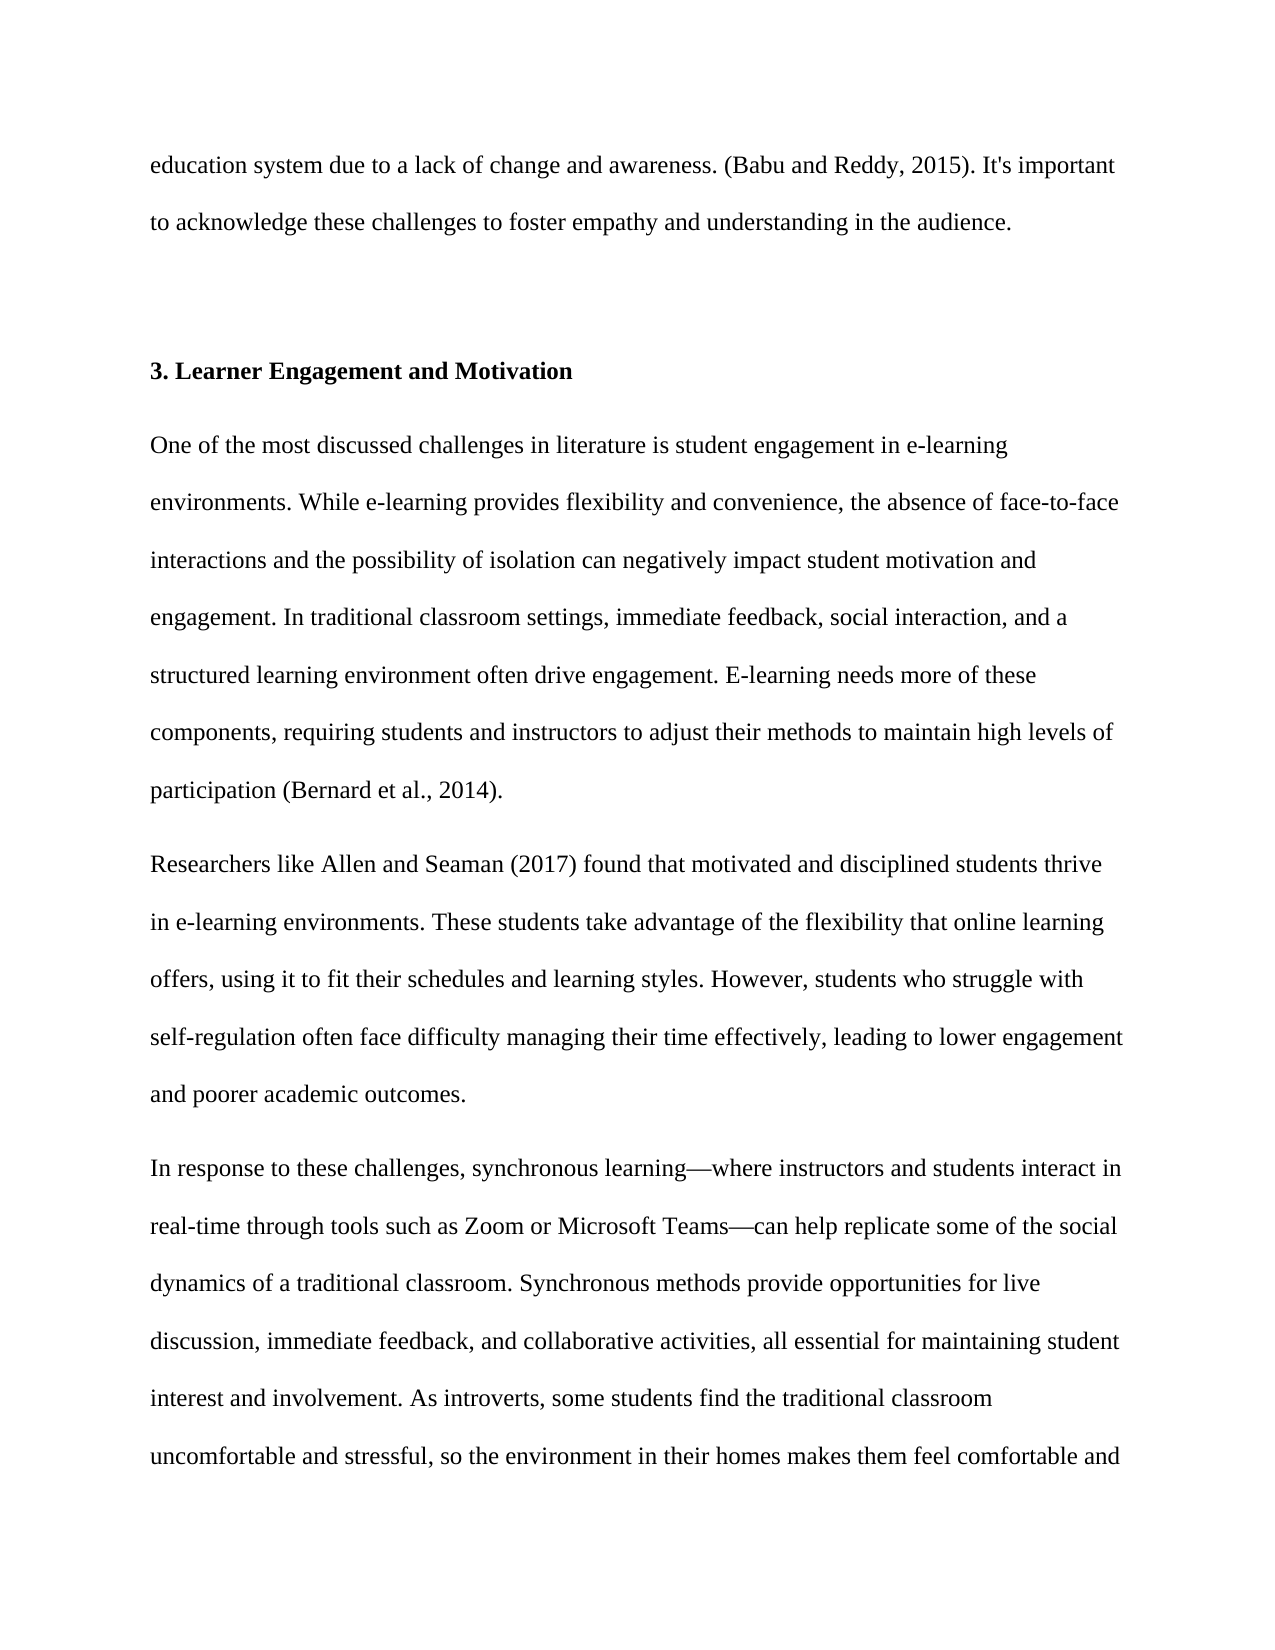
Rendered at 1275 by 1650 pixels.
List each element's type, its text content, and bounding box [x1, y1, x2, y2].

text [150, 1153, 1125, 1469]
text Researchers like Allen and Seaman (2017) found that motivated and disciplined students thrive in e-learning environments. These students take advantage of the flexibility that online learning offers, using it to fit their schedules and learning styles. However, students who struggle with self-regulation often face difficulty managing their time effectively, leading to lower engagement and poorer academic outcomes. [150, 849, 1125, 1108]
text 3. Learner Engagement and Motivation [150, 356, 1125, 384]
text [150, 150, 1125, 236]
text One of the most discussed challenges in literature is student engagement in e-learning environments. While e-learning provides flexibility and convenience, the absence of face-to-face interactions and the possibility of isolation can negatively impact student motivation and engagement. In traditional classroom settings, immediate feedback, social interaction, and a structured learning environment often drive engagement. E-learning needs more of these components, requiring students and instructors to adjust their methods to maintain high levels of participation (Bernard et al., 2014). [150, 430, 1125, 804]
